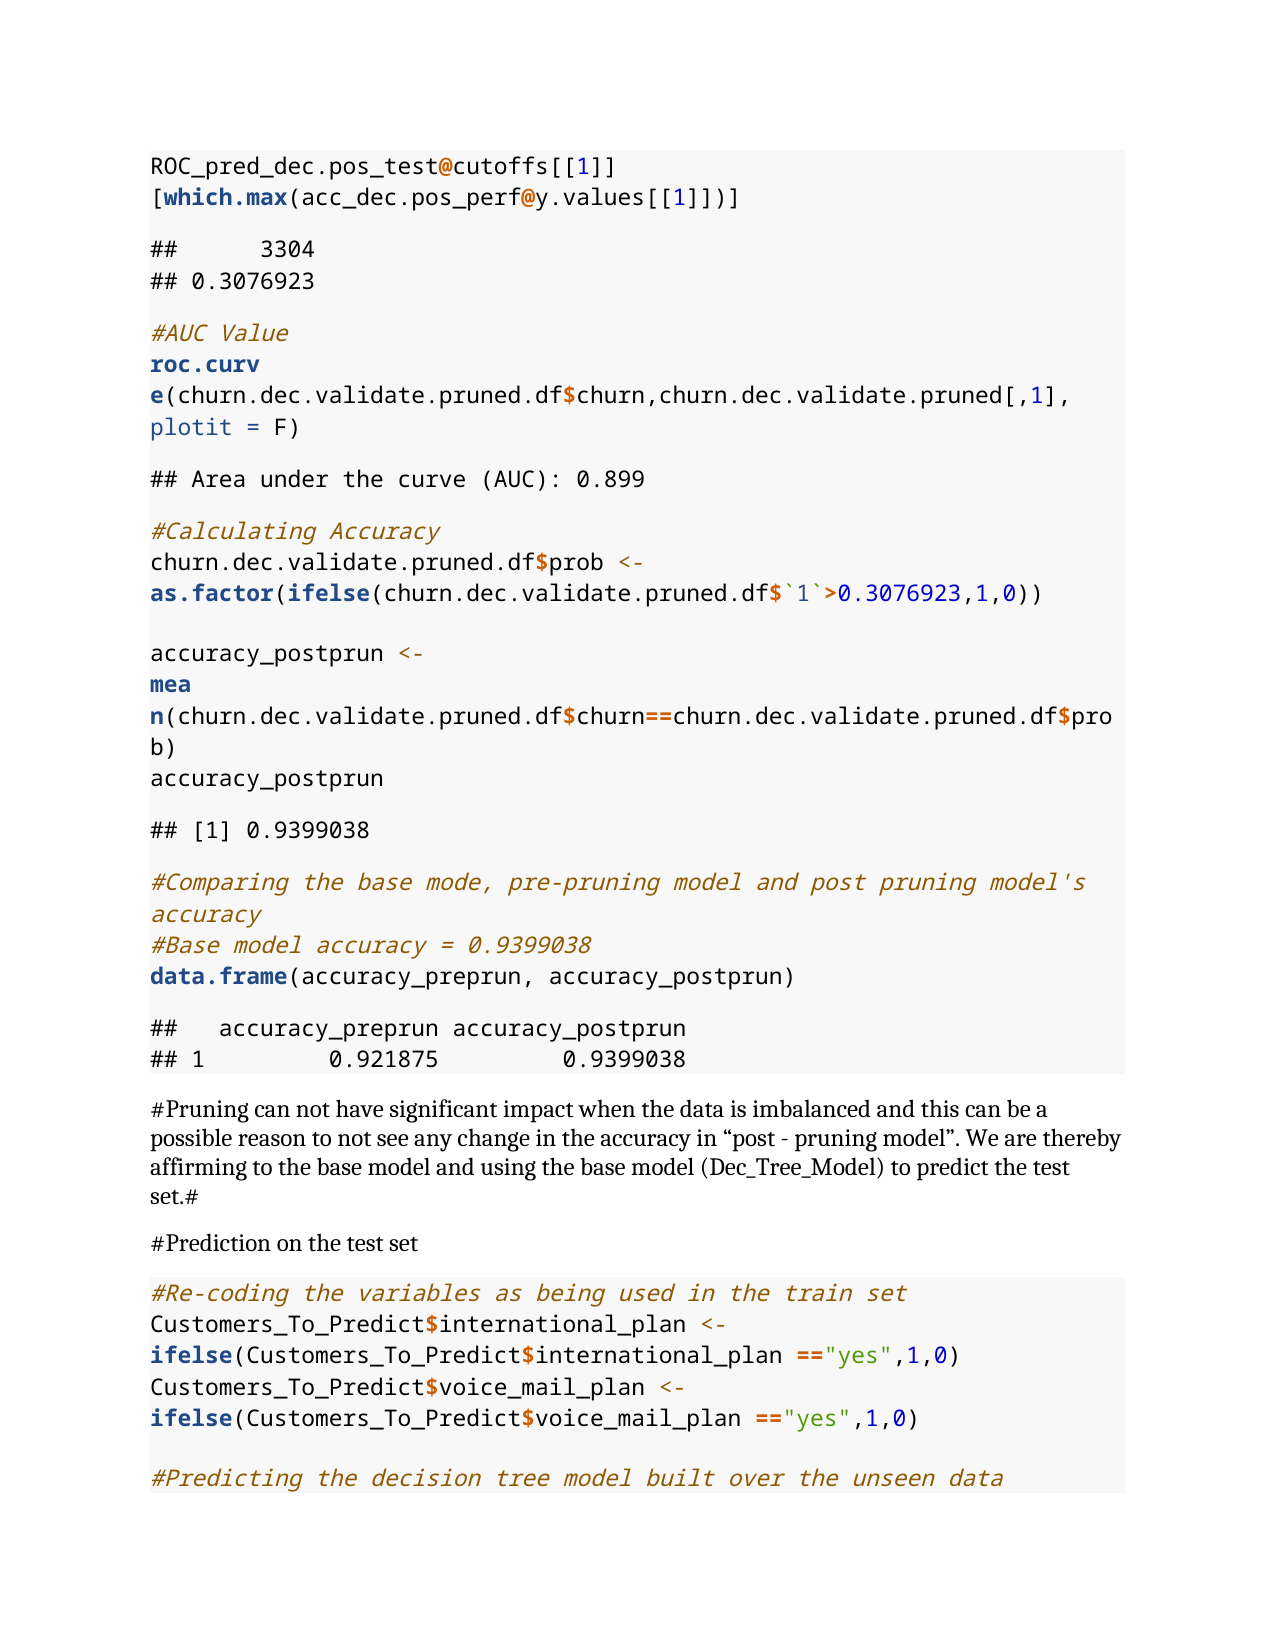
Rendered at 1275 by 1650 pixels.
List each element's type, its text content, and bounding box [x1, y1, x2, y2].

text ## [1] 0.9399038 [150, 814, 1125, 845]
text #Calculating Accuracy churn.dec.validate.pruned.df$prob <- as.factor(ifelse(churn.dec.validate.pruned.df$`1`>0.3076923,1,0)) accuracy_postprun <- mean(churn.dec.validate.pruned.df$churn==churn.dec.validate.pruned.df$prob) accuracy_postprun [150, 514, 1125, 793]
text ## accuracy_preprun accuracy_postprun ## 1 0.921875 0.9399038 [150, 1012, 1125, 1074]
text ## Area under the curve (AUC): 0.899 [150, 462, 1125, 494]
text ## 3304 ## 0.3076923 [150, 233, 1125, 296]
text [150, 1277, 1125, 1493]
text #AUC Value roc.curve(churn.dec.validate.pruned.df$churn,churn.dec.validate.pruned[,1], plotit = F) [260, 317, 1125, 442]
text #Prediction on the test set [150, 1229, 1125, 1258]
text #Comparing the base mode, pre-pruning model and post pruning model's accuracy #Base model accuracy = 0.9399038 data.frame(accuracy_preprun, accuracy_postprun) [150, 866, 1125, 991]
text #Pruning can not have significant impact when the data is imbalanced and this can be a possible reason to not see any change in the accuracy in “post - pruning model”. We are thereby affirming to the base model and using the base model (Dec_Tree_Model) to predict the test set.# [150, 1095, 1125, 1210]
